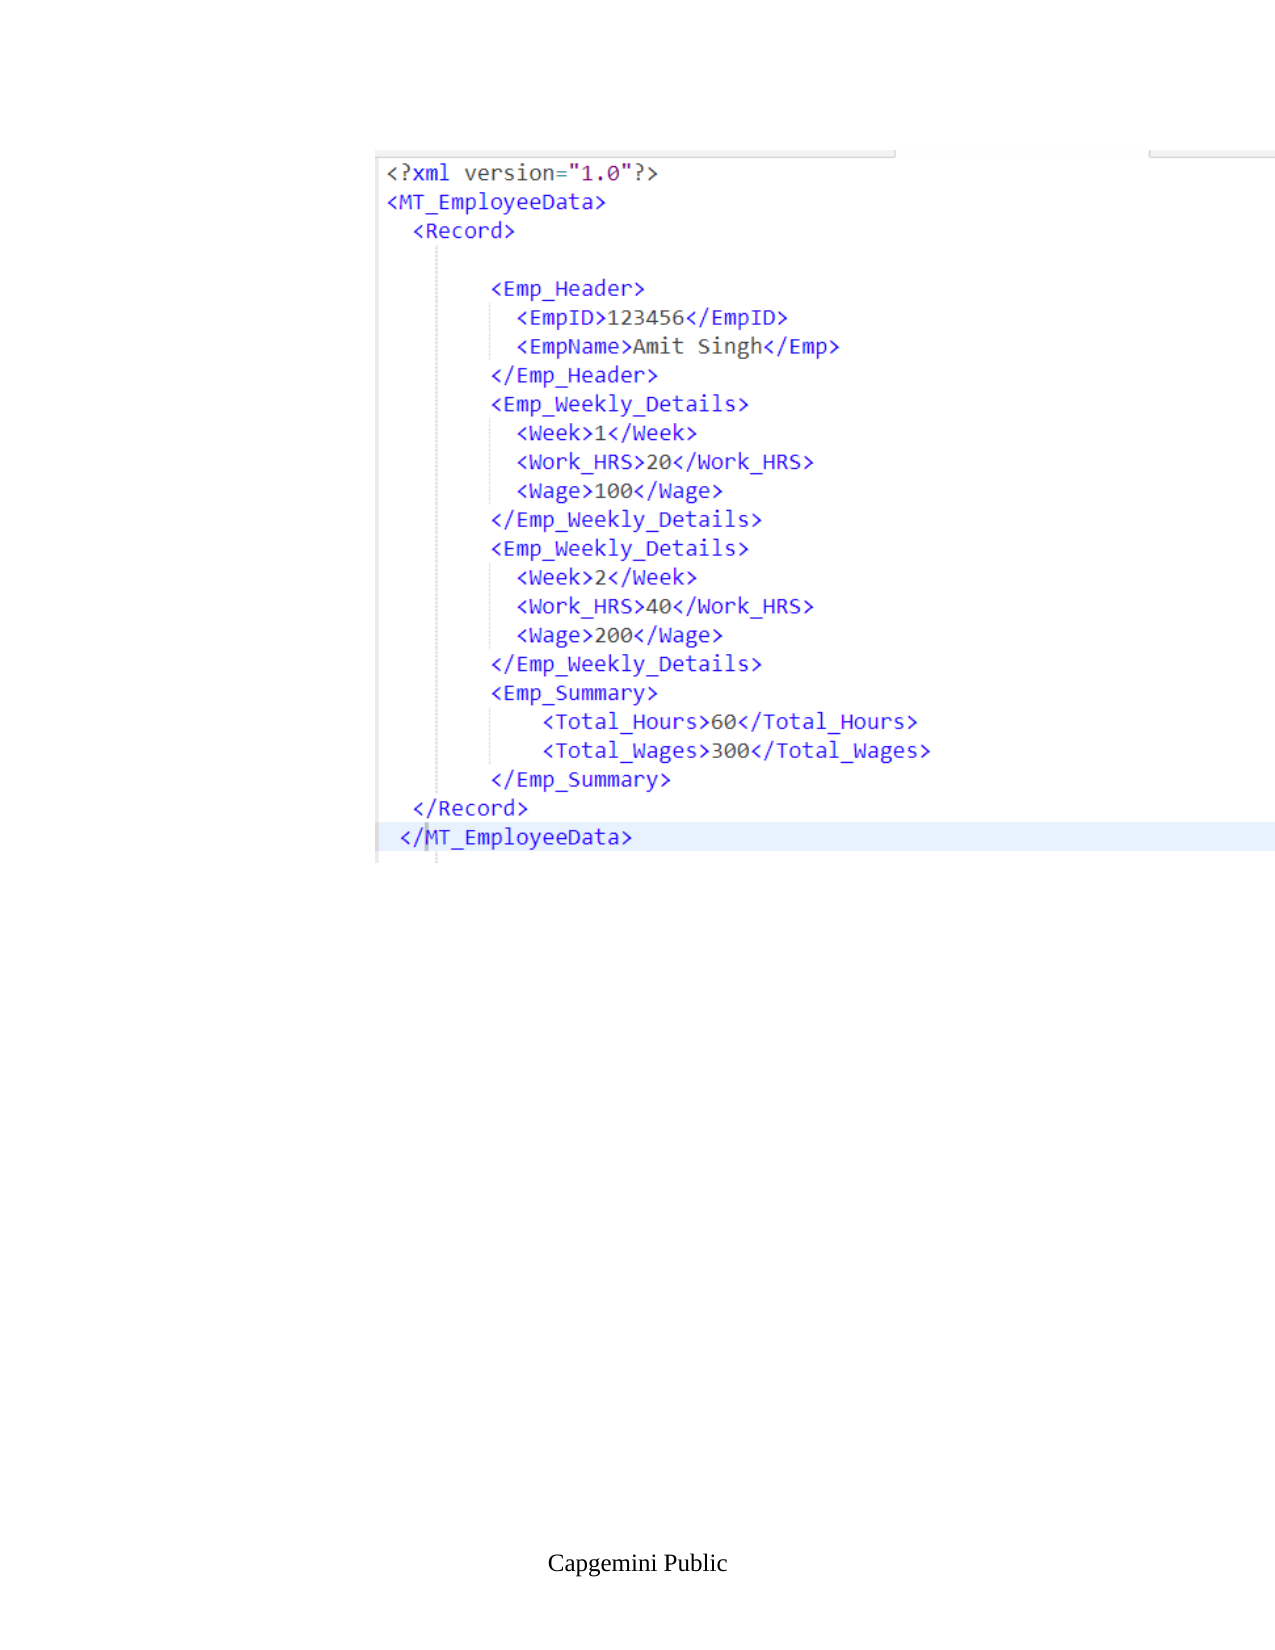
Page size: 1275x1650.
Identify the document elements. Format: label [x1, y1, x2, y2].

picture [375, 150, 1275, 863]
